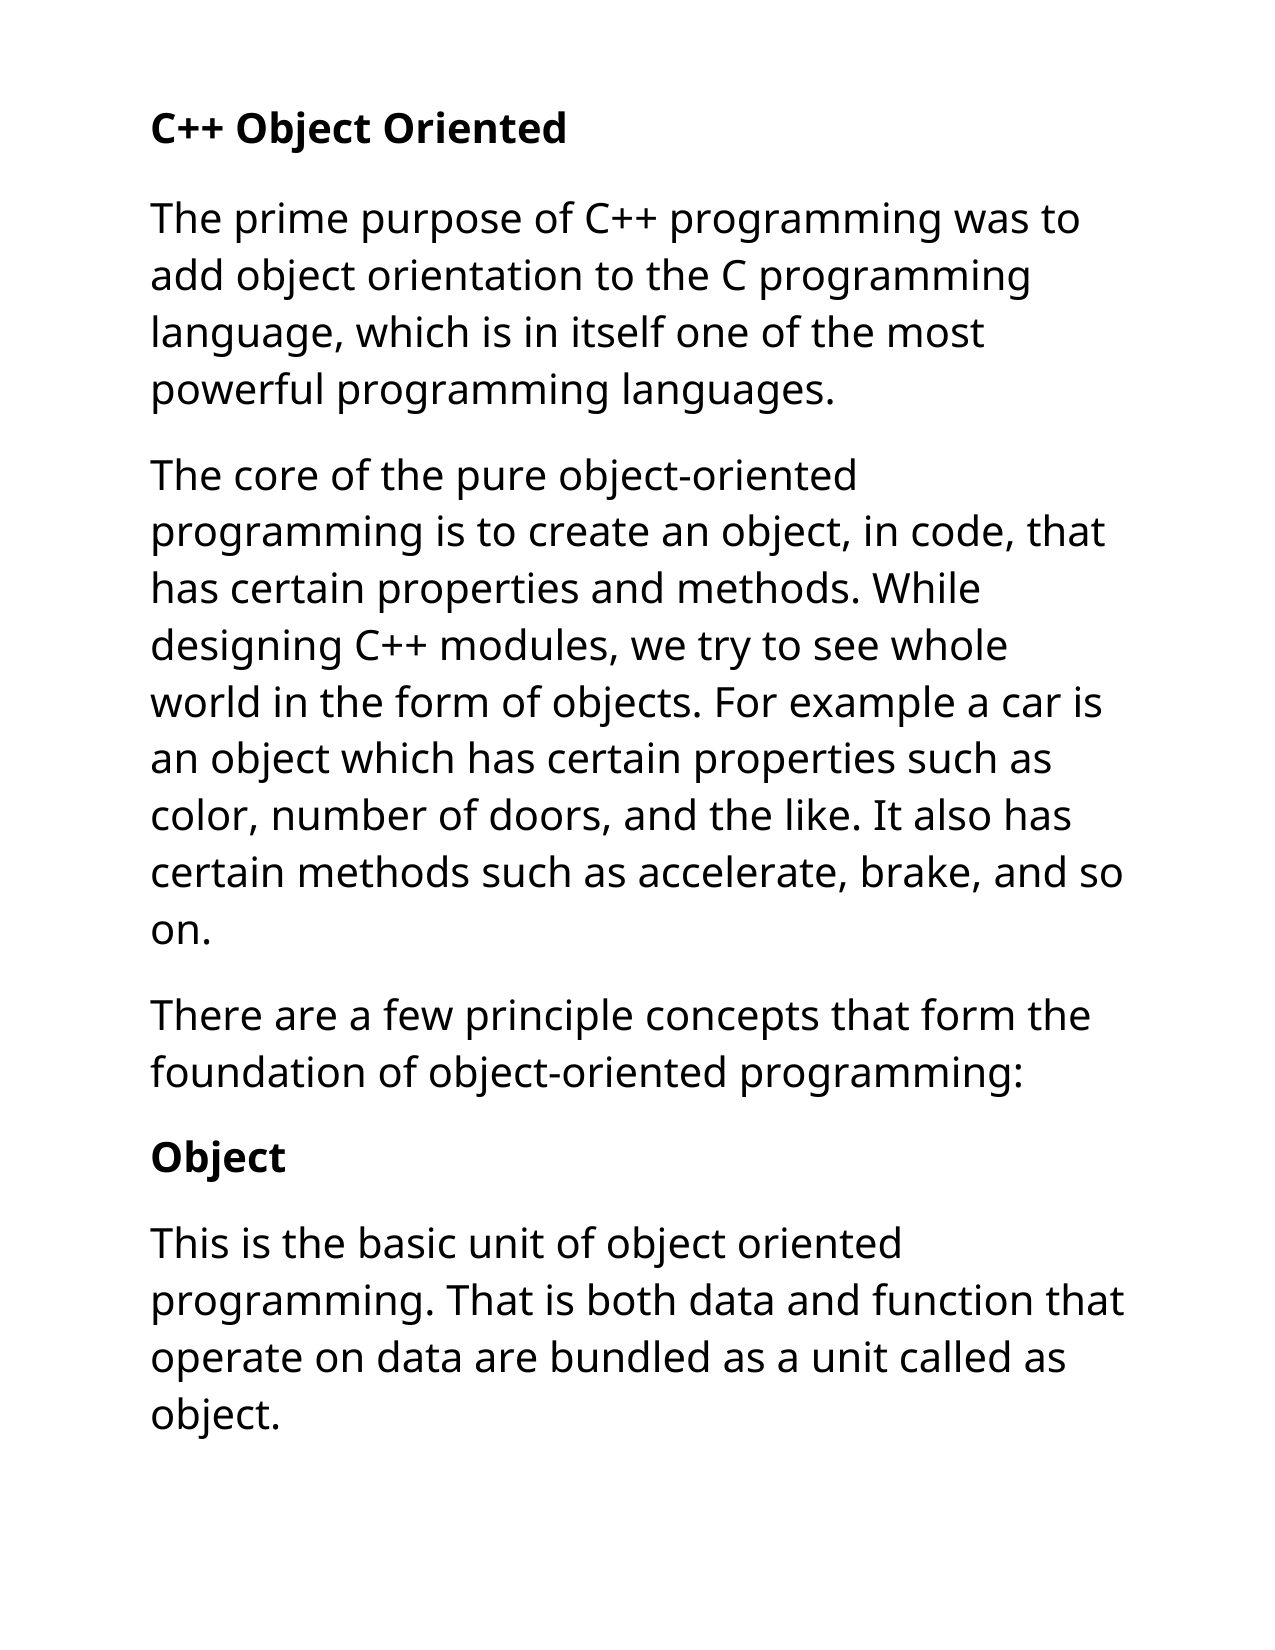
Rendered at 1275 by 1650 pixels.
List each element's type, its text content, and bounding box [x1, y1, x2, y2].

text The core of the pure object-oriented programming is to create an object, in code, that has certain properties and methods. While designing C++ modules, we try to see whole world in the form of objects. For example a car is an object which has certain properties such as color, number of doors, and the like. It also has certain methods such as accelerate, brake, and so on. [150, 446, 1125, 956]
text There are a few principle concepts that form the foundation of object-oriented programming: [150, 986, 1125, 1099]
subtitle Object [150, 1128, 1125, 1185]
subtitle C++ Object Oriented [150, 99, 1125, 156]
text This is the basic unit of object oriented programming. That is both data and function that operate on data are bundled as a unit called as object. [150, 1214, 1125, 1441]
text The prime purpose of C++ programming was to add object orientation to the C programming language, which is in itself one of the most powerful programming languages. [150, 189, 1125, 416]
